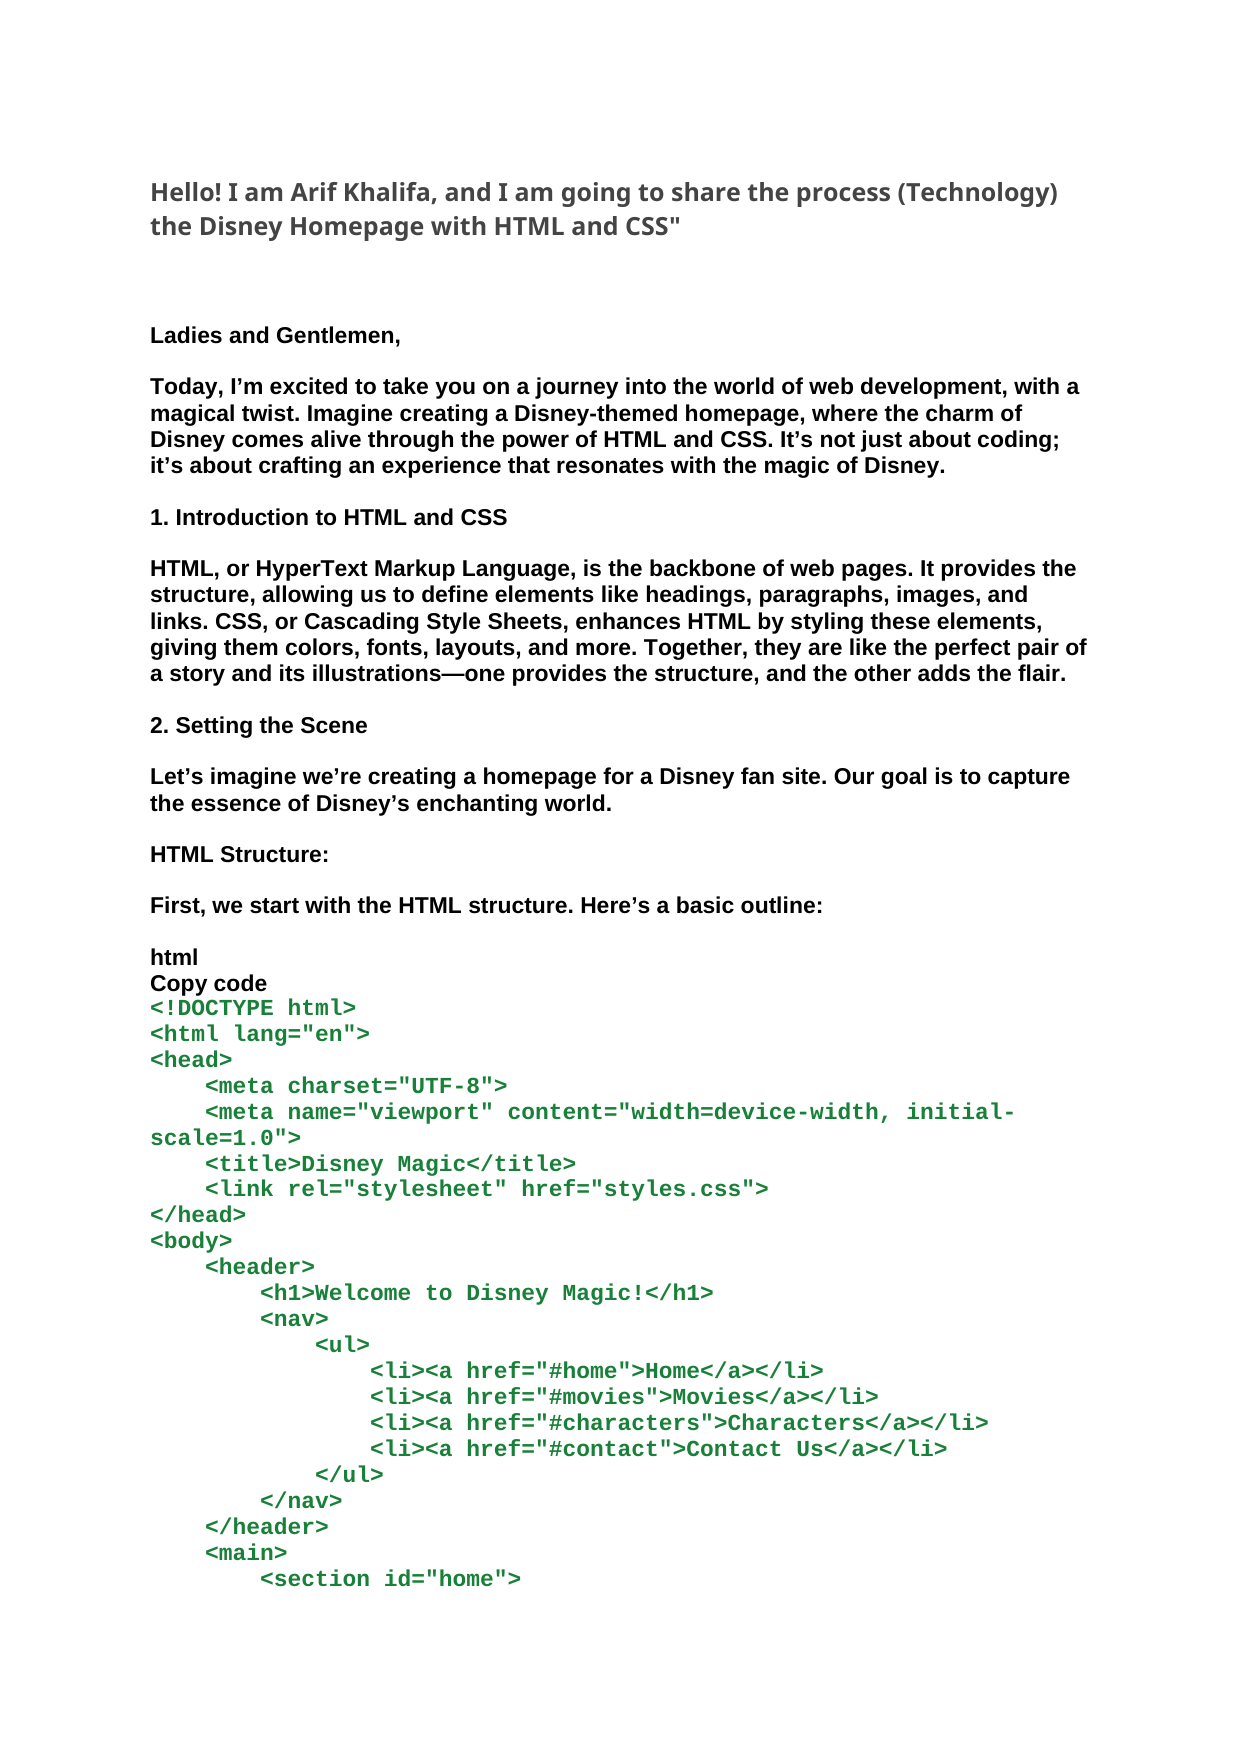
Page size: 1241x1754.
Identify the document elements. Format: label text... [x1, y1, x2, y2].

text <section id="home"> [150, 1567, 1090, 1593]
text html [150, 943, 1090, 970]
text <body> [150, 1230, 1090, 1256]
text <meta charset="UTF-8"> [150, 1074, 1090, 1100]
text <!DOCTYPE html> [150, 996, 1090, 1022]
text HTML Structure: [150, 841, 1090, 867]
text Today, I’m excited to take you on a journey into the world of web development, with a magical twist. Imagine creating a Disney-themed homepage, where the charm of Disney comes alive through the power of HTML and CSS. It’s not just about coding; it’s about crafting an experience that resonates with the magic of Disney. [150, 373, 1090, 479]
text <meta name="viewport" content="width=device-width, initial-scale=1.0"> [150, 1100, 1090, 1152]
text </head> [150, 1204, 1090, 1230]
text Ladies and Gentlemen, [150, 322, 1090, 348]
text <ul> [150, 1333, 1090, 1359]
text <link rel="stylesheet" href="styles.css"> [150, 1178, 1090, 1204]
text <title>Disney Magic</title> [150, 1152, 1090, 1178]
text Copy code [150, 970, 1090, 996]
text <main> [150, 1541, 1090, 1567]
text <head> [150, 1048, 1090, 1074]
text <html lang="en"> [150, 1022, 1090, 1048]
text Hello! I am Arif Khalifa, and I am going to share the process (Technology) the Disney Homepage with HTML and CSS" [150, 175, 1090, 243]
text <li><a href="#movies">Movies</a></li> [150, 1385, 1090, 1411]
text <h1>Welcome to Disney Magic!</h1> [150, 1282, 1090, 1307]
text </ul> [150, 1463, 1090, 1489]
text <li><a href="#home">Home</a></li> [150, 1359, 1090, 1385]
text <nav> [150, 1307, 1090, 1333]
text <header> [150, 1256, 1090, 1282]
text HTML, or HyperText Markup Language, is the backbone of web pages. It provides the structure, allowing us to define elements like headings, paragraphs, images, and links. CSS, or Cascading Style Sheets, enhances HTML by styling these elements, giving them colors, fonts, layouts, and more. Together, they are like the perfect pair of a story and its illustrations—one provides the structure, and the other adds the flair. [150, 555, 1090, 687]
text <li><a href="#contact">Contact Us</a></li> [150, 1437, 1090, 1463]
text Let’s imagine we’re creating a homepage for a Disney fan site. Our goal is to capture the essence of Disney’s enchanting world. [150, 763, 1090, 816]
text First, we start with the HTML structure. Here’s a basic outline: [150, 892, 1090, 918]
text <li><a href="#characters">Characters</a></li> [150, 1411, 1090, 1437]
text 1. Introduction to HTML and CSS [150, 504, 1090, 530]
text 2. Setting the Scene [150, 712, 1090, 738]
text </header> [150, 1515, 1090, 1541]
text </nav> [150, 1489, 1090, 1515]
